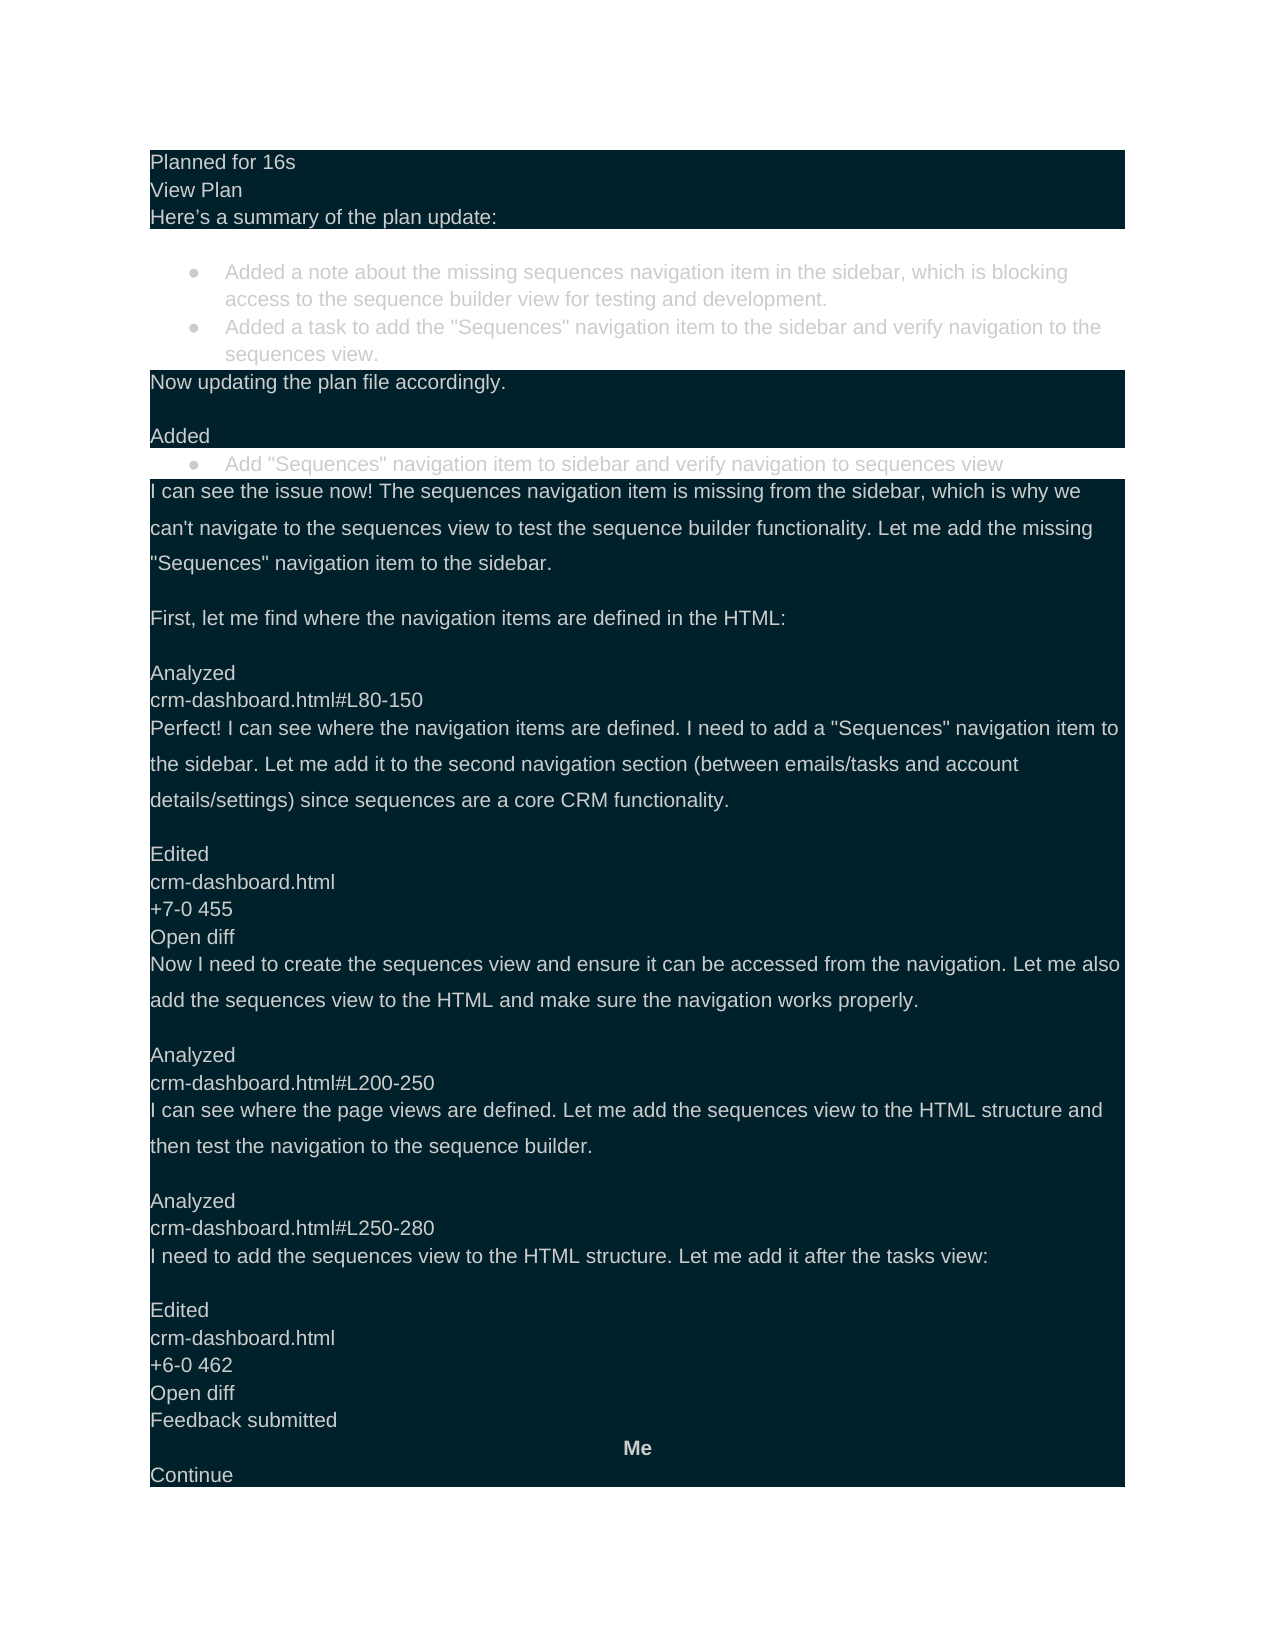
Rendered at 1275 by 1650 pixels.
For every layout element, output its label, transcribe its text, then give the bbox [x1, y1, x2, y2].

list Added a task to add the "Sequences" navigation item to the sidebar and verify navigation to the sequences view. [187, 315, 1125, 366]
text Edited [150, 1298, 1125, 1322]
text Analyzed [150, 1043, 1125, 1067]
text Feedback submitted [150, 1408, 1125, 1432]
text Perfect! I can see where the navigation items are defined. I need to add a "Sequences" navigation item to the sidebar. Let me add it to the second navigation section (between emails/tasks and account details/settings) since sequences are a core CRM functionality. [150, 716, 1125, 811]
text crm-dashboard.html [150, 1326, 1125, 1349]
text Now I need to create the sequences view and ensure it can be accessed from the navigation. Let me also add the sequences view to the HTML and make sure the navigation works properly. [150, 952, 1125, 1012]
text Planned for 16s [150, 150, 1125, 174]
text Here’s a summary of the plan update: [150, 205, 1125, 229]
text View Plan [150, 177, 1125, 201]
list Added a note about the missing sequences navigation item in the sidebar, which is blocking access to the sequence builder view for testing and development. [187, 260, 1125, 311]
text crm-dashboard.html#L200-250 [150, 1070, 1125, 1094]
text I can see where the page views are defined. Let me add the sequences view to the HTML structure and then test the navigation to the sequence builder. [150, 1098, 1125, 1158]
text Continue [150, 1463, 1125, 1487]
text Analyzed [150, 1188, 1125, 1212]
text Open diff [150, 1381, 1125, 1404]
text +6-0 462 [150, 1353, 1125, 1377]
text Edited [150, 842, 1125, 866]
text I need to add the sequences view to the HTML structure. Let me add it after the tasks view: [150, 1243, 1125, 1267]
text crm-dashboard.html#L250-280 [150, 1216, 1125, 1240]
text I can see the issue now! The sequences navigation item is missing from the sidebar, which is why we can't navigate to the sequences view to test the sequence builder functionality. Let me add the missing "Sequences" navigation item to the sidebar. [150, 479, 1125, 575]
text Me [150, 1436, 1125, 1459]
text crm-dashboard.html#L80-150 [150, 688, 1125, 712]
text +7-0 455 [150, 897, 1125, 921]
list Add "Sequences" navigation item to sidebar and verify navigation to sequences view [187, 452, 1125, 476]
text Now updating the plan file accordingly. [150, 370, 1125, 394]
text crm-dashboard.html [150, 870, 1125, 894]
text First, let me find where the navigation items are defined in the HTML: [150, 606, 1125, 630]
text Added [150, 424, 1125, 448]
text Open diff [150, 925, 1125, 949]
text Analyzed [150, 661, 1125, 684]
